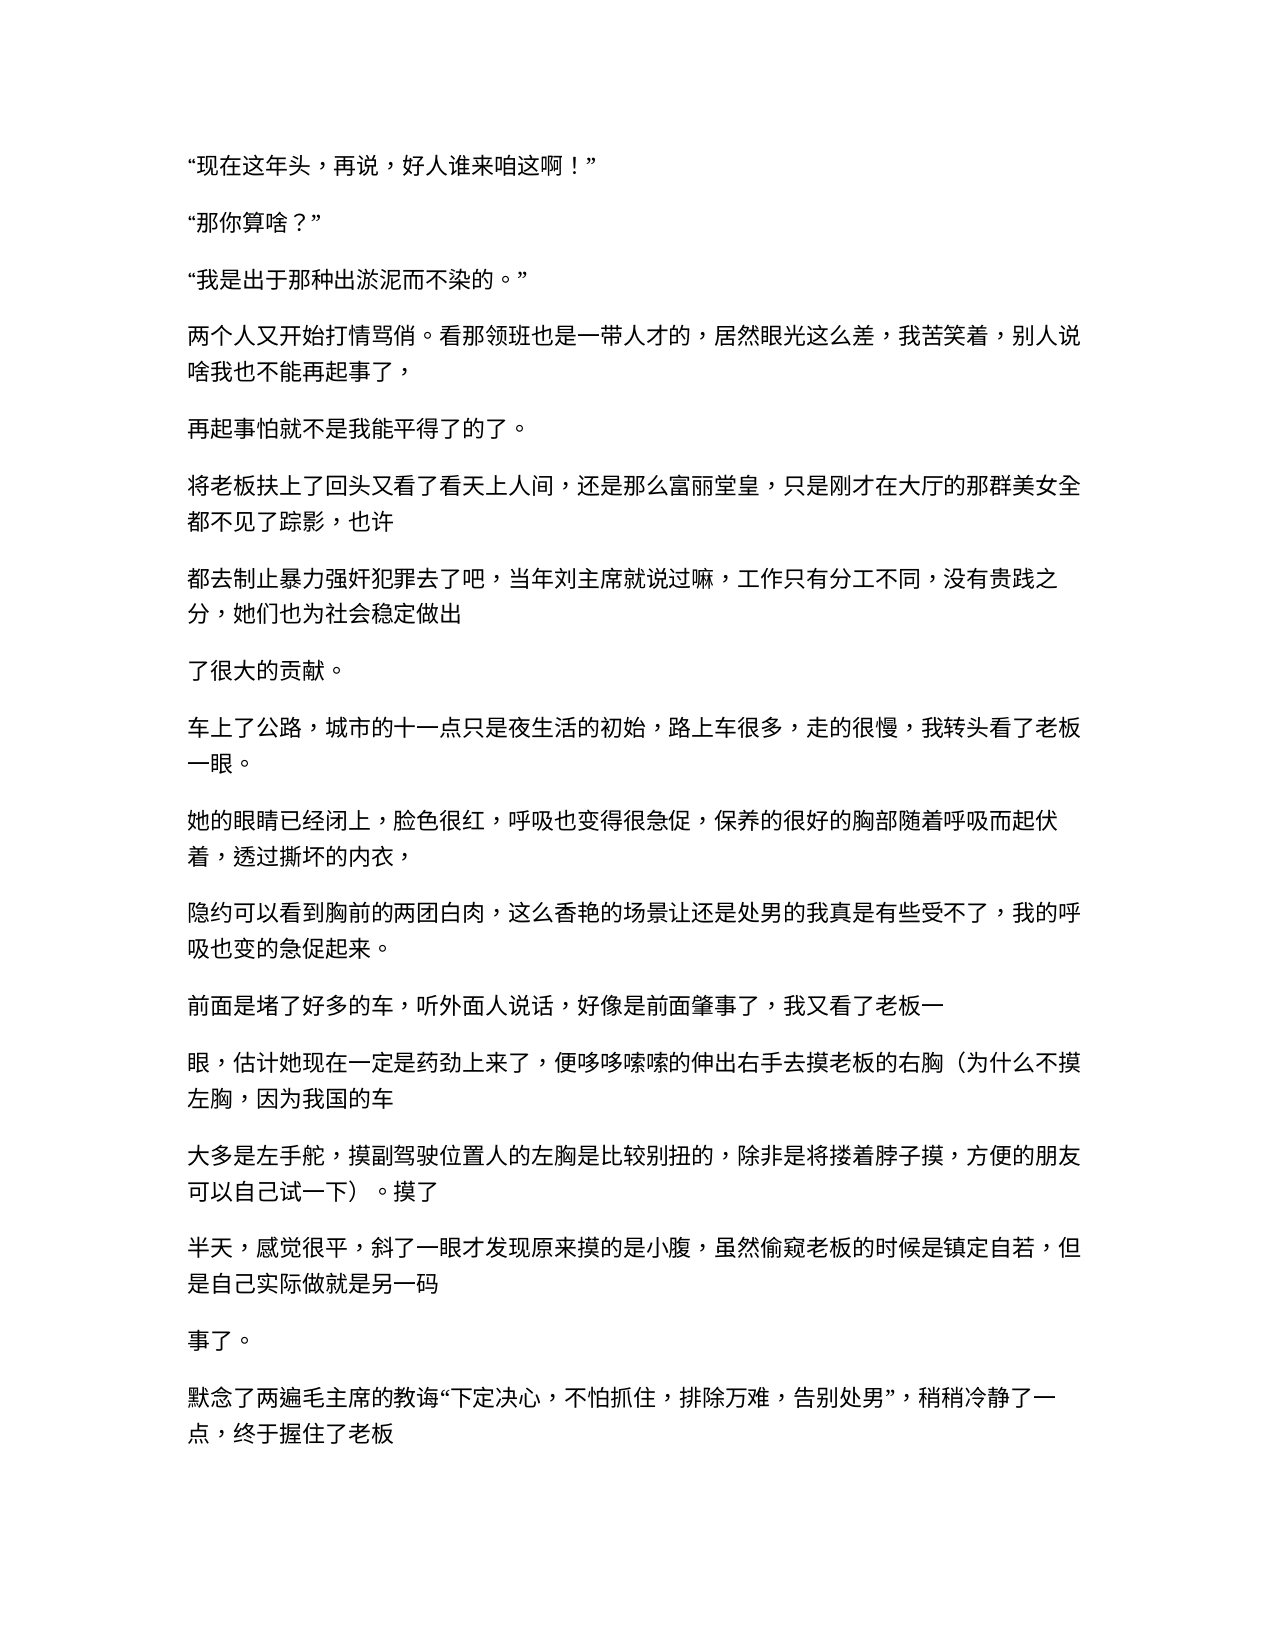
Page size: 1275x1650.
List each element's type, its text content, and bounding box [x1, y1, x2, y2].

text 大多是左手舵，摸副驾驶位置人的左胸是比较别扭的，除非是将搂着脖子摸，方便的朋友可以自己试一下）。摸了 [187, 1139, 1087, 1207]
text 她的眼睛已经闭上，脸色很红，呼吸也变得很急促，保养的很好的胸部随着呼吸而起伏着，透过撕坏的内衣， [187, 805, 1087, 872]
text 默念了两遍毛主席的教诲“下定决心，不怕抓住，排除万难，告别处男”，稍稍冷静了一点，终于握住了老板 [187, 1382, 1087, 1449]
text 再起事怕就不是我能平得了的了。 [187, 413, 1087, 444]
text 前面是堵了好多的车，听外面人说话，好像是前面肇事了，我又看了老板一 [187, 990, 1087, 1021]
text 半天，感觉很平，斜了一眼才发现原来摸的是小腹，虽然偷窥老板的时候是镇定自若，但是自己实际做就是另一码 [187, 1232, 1087, 1299]
text 都去制止暴力强奸犯罪去了吧，当年刘主席就说过嘛，工作只有分工不同，没有贵践之分，她们也为社会稳定做出 [187, 562, 1087, 630]
text “我是出于那种出淤泥而不染的。” [187, 263, 1087, 295]
text 事了。 [187, 1325, 1087, 1356]
text 了很大的贡献。 [187, 655, 1087, 686]
text 隐约可以看到胸前的两团白肉，这么香艳的场景让还是处男的我真是有些受不了，我的呼吸也变的急促起来。 [187, 897, 1087, 964]
text “现在这年头，再说，好人谁来咱这啊！” [187, 150, 1087, 181]
text 两个人又开始打情骂俏。看那领班也是一带人才的，居然眼光这么差，我苦笑着，别人说啥我也不能再起事了， [187, 320, 1087, 387]
text “那你算啥？” [187, 207, 1087, 238]
text 将老板扶上了回头又看了看天上人间，还是那么富丽堂皇，只是刚才在大厅的那群美女全都不见了踪影，也许 [187, 470, 1087, 537]
text 眼，估计她现在一定是药劲上来了，便哆哆嗦嗦的伸出右手去摸老板的右胸（为什么不摸左胸，因为我国的车 [187, 1047, 1087, 1114]
text 车上了公路，城市的十一点只是夜生活的初始，路上车很多，走的很慢，我转头看了老板一眼。 [187, 712, 1087, 779]
